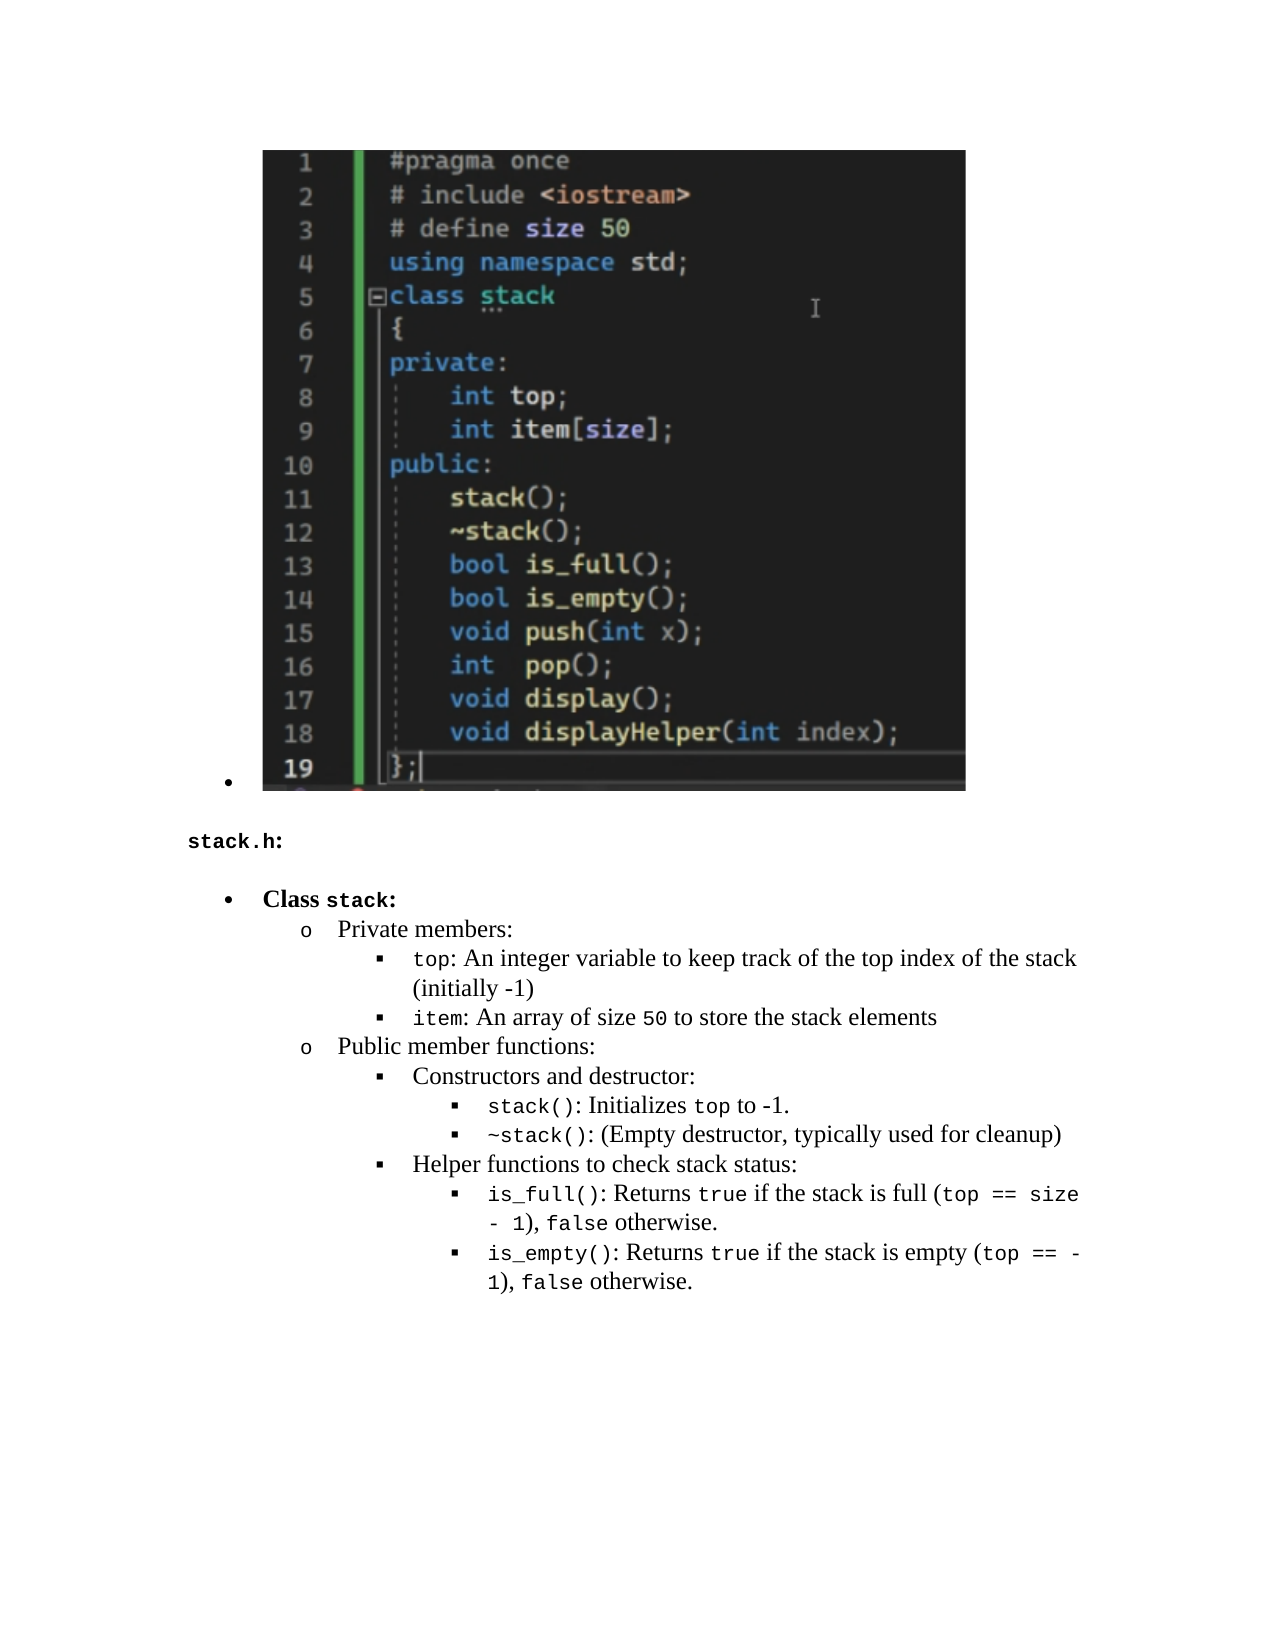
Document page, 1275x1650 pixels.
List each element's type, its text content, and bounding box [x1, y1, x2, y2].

list is_empty(): Returns true if the stack is empty (top == -1), false otherwise. [450, 1237, 1087, 1296]
text stack.h: [187, 826, 1087, 855]
list is_full(): Returns true if the stack is full (top == size - 1), false otherwise. [450, 1178, 1087, 1237]
list item: An array of size 50 to store the stack elements [375, 1002, 1087, 1031]
list Class stack: [225, 884, 1087, 914]
list Constructors and destructor: [375, 1061, 1087, 1090]
picture [262, 150, 966, 791]
list stack(): Initializes top to -1. [450, 1090, 1087, 1119]
list Helper functions to check stack status: [375, 1149, 1087, 1178]
list Private members: [300, 914, 1087, 943]
list top: An integer variable to keep track of the top index of the stack (initially -1) [375, 943, 1087, 1002]
list Public member functions: [300, 1031, 1087, 1061]
list ~stack(): (Empty destructor, typically used for cleanup) [450, 1119, 1087, 1149]
